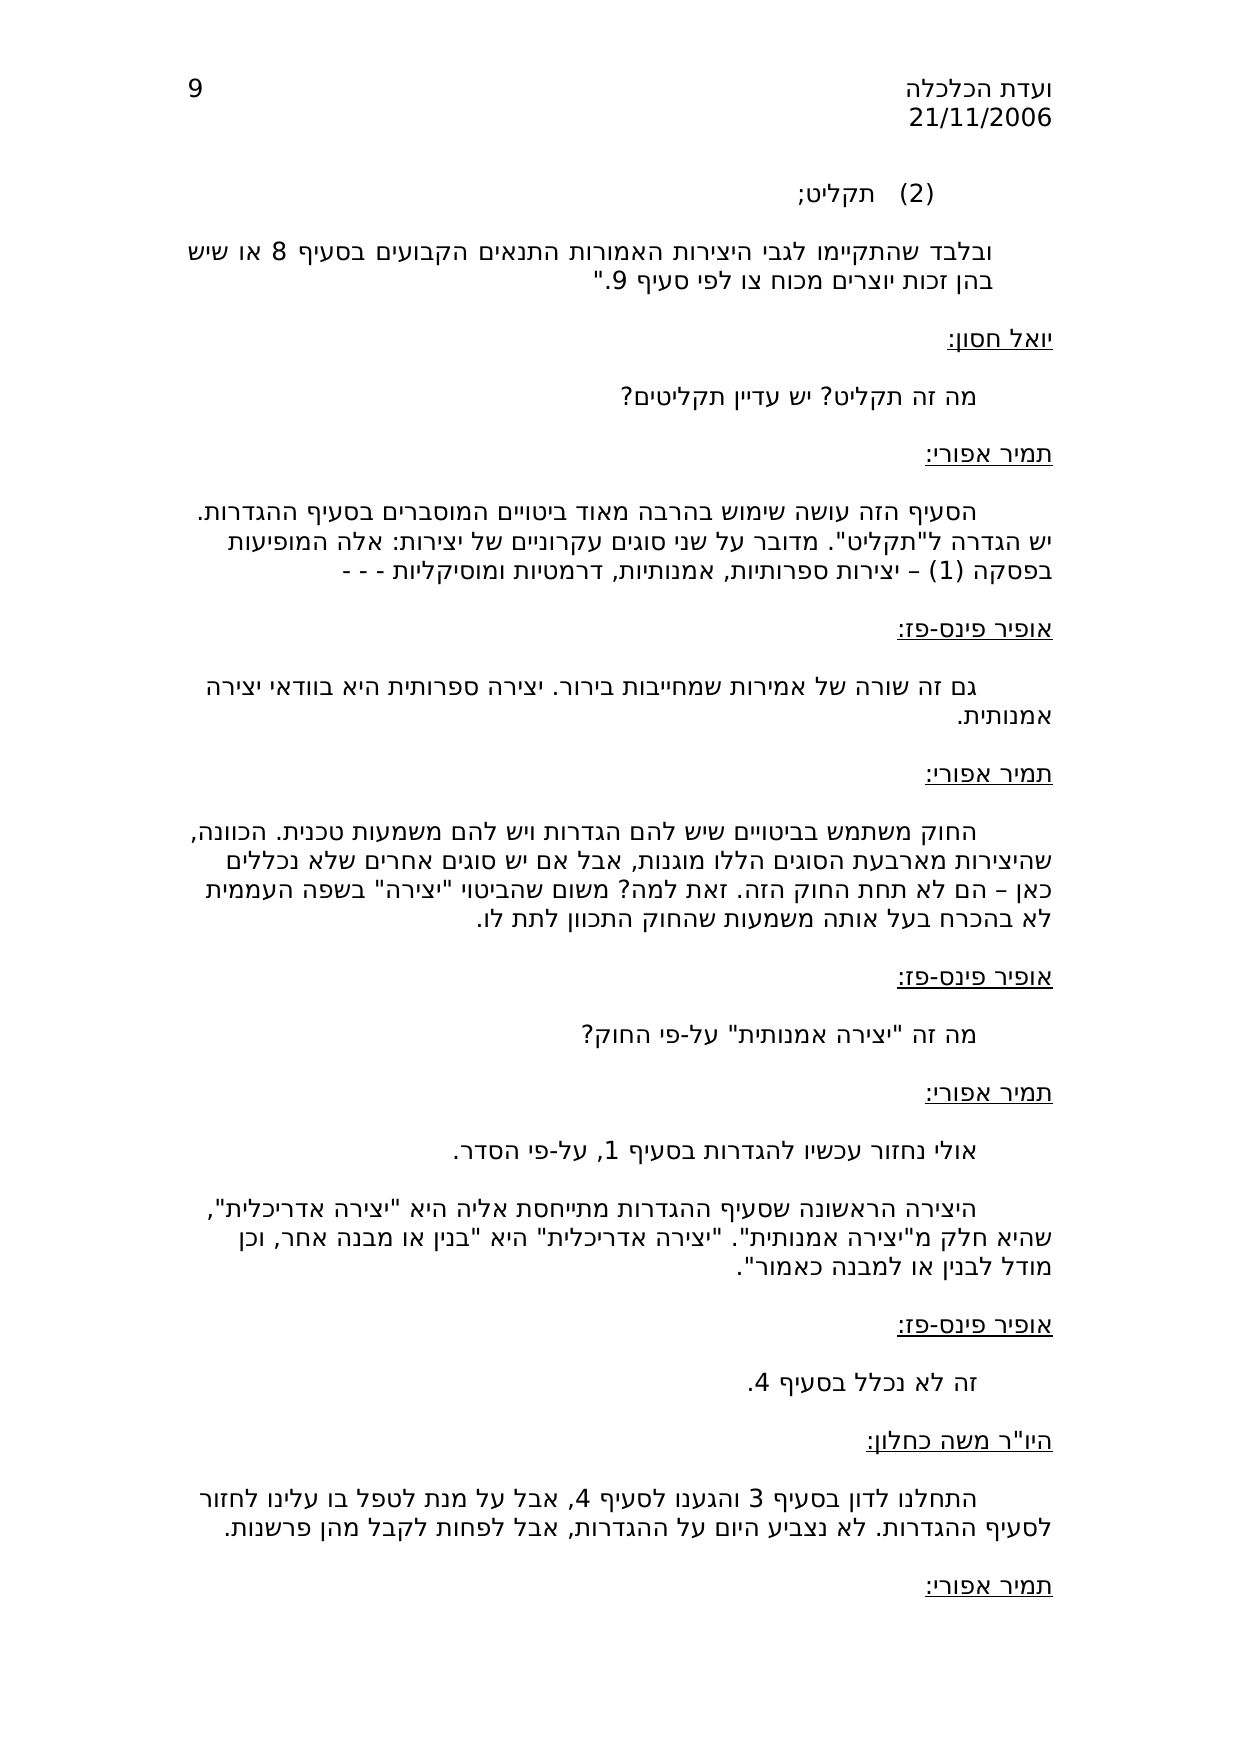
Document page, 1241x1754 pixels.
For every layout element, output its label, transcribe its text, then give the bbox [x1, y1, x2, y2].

text אולי נחזור עכשיו להגדרות בסעיף 1, על-פי הסדר. [187, 1136, 1053, 1165]
text מה זה "יצירה אמנותית" על-פי החוק? [187, 1020, 1053, 1049]
text תמיר אפורי: [187, 439, 1053, 469]
text אופיר פינס-פז: [187, 1310, 1053, 1339]
text זה לא נכלל בסעיף 4. [187, 1368, 1053, 1397]
text תמיר אפורי: [187, 759, 1053, 788]
text יואל חסון: [187, 324, 1053, 353]
text אופיר פינס-פז: [187, 614, 1053, 643]
text מה זה תקליט? יש עדיין תקליטים? [187, 382, 1053, 411]
text גם זה שורה של אמירות שמחייבות בירור. יצירה ספרותית היא בוודאי יצירה אמנותית. [187, 672, 1053, 730]
text היצירה הראשונה שסעיף ההגדרות מתייחסת אליה היא "יצירה אדריכלית", שהיא חלק מ"יצירה אמנותית". "יצירה אדריכלית" היא "בנין או מבנה אחר, וכן מודל לבנין או למבנה כאמור". [187, 1194, 1053, 1281]
text (2) תקליט; [187, 179, 934, 208]
text הסעיף הזה עושה שימוש בהרבה מאוד ביטויים המוסברים בסעיף ההגדרות. יש הגדרה ל"תקליט". מדובר על שני סוגים עקרוניים של יצירות: אלה המופיעות בפסקה (1) – יצירות ספרותיות, אמנותיות, דרמטיות ומוסיקליות - - - [187, 497, 1053, 585]
text תמיר אפורי: [187, 1571, 1053, 1600]
text תמיר אפורי: [187, 1078, 1053, 1107]
text התחלנו לדון בסעיף 3 והגענו לסעיף 4, אבל על מנת לטפל בו עלינו לחזור לסעיף ההגדרות. לא נצביע היום על ההגדרות, אבל לפחות לקבל מהן פרשנות. [187, 1484, 1053, 1542]
text אופיר פינס-פז: [187, 962, 1053, 991]
text החוק משתמש בביטויים שיש להם הגדרות ויש להם משמעות טכנית. הכוונה, שהיצירות מארבעת הסוגים הללו מוגנות, אבל אם יש סוגים אחרים שלא נכללים כאן – הם לא תחת החוק הזה. זאת למה? משום שהביטוי "יצירה" בשפה העממית לא בהכרח בעל אותה משמעות שהחוק התכוון לתת לו. [187, 817, 1053, 933]
text היו"ר משה כחלון: [187, 1426, 1053, 1455]
text ובלבד שהתקיימו לגבי היצירות האמורות התנאים הקבועים בסעיף 8 או שיש בהן זכות יוצרים מכוח צו לפי סעיף 9." [187, 237, 994, 295]
